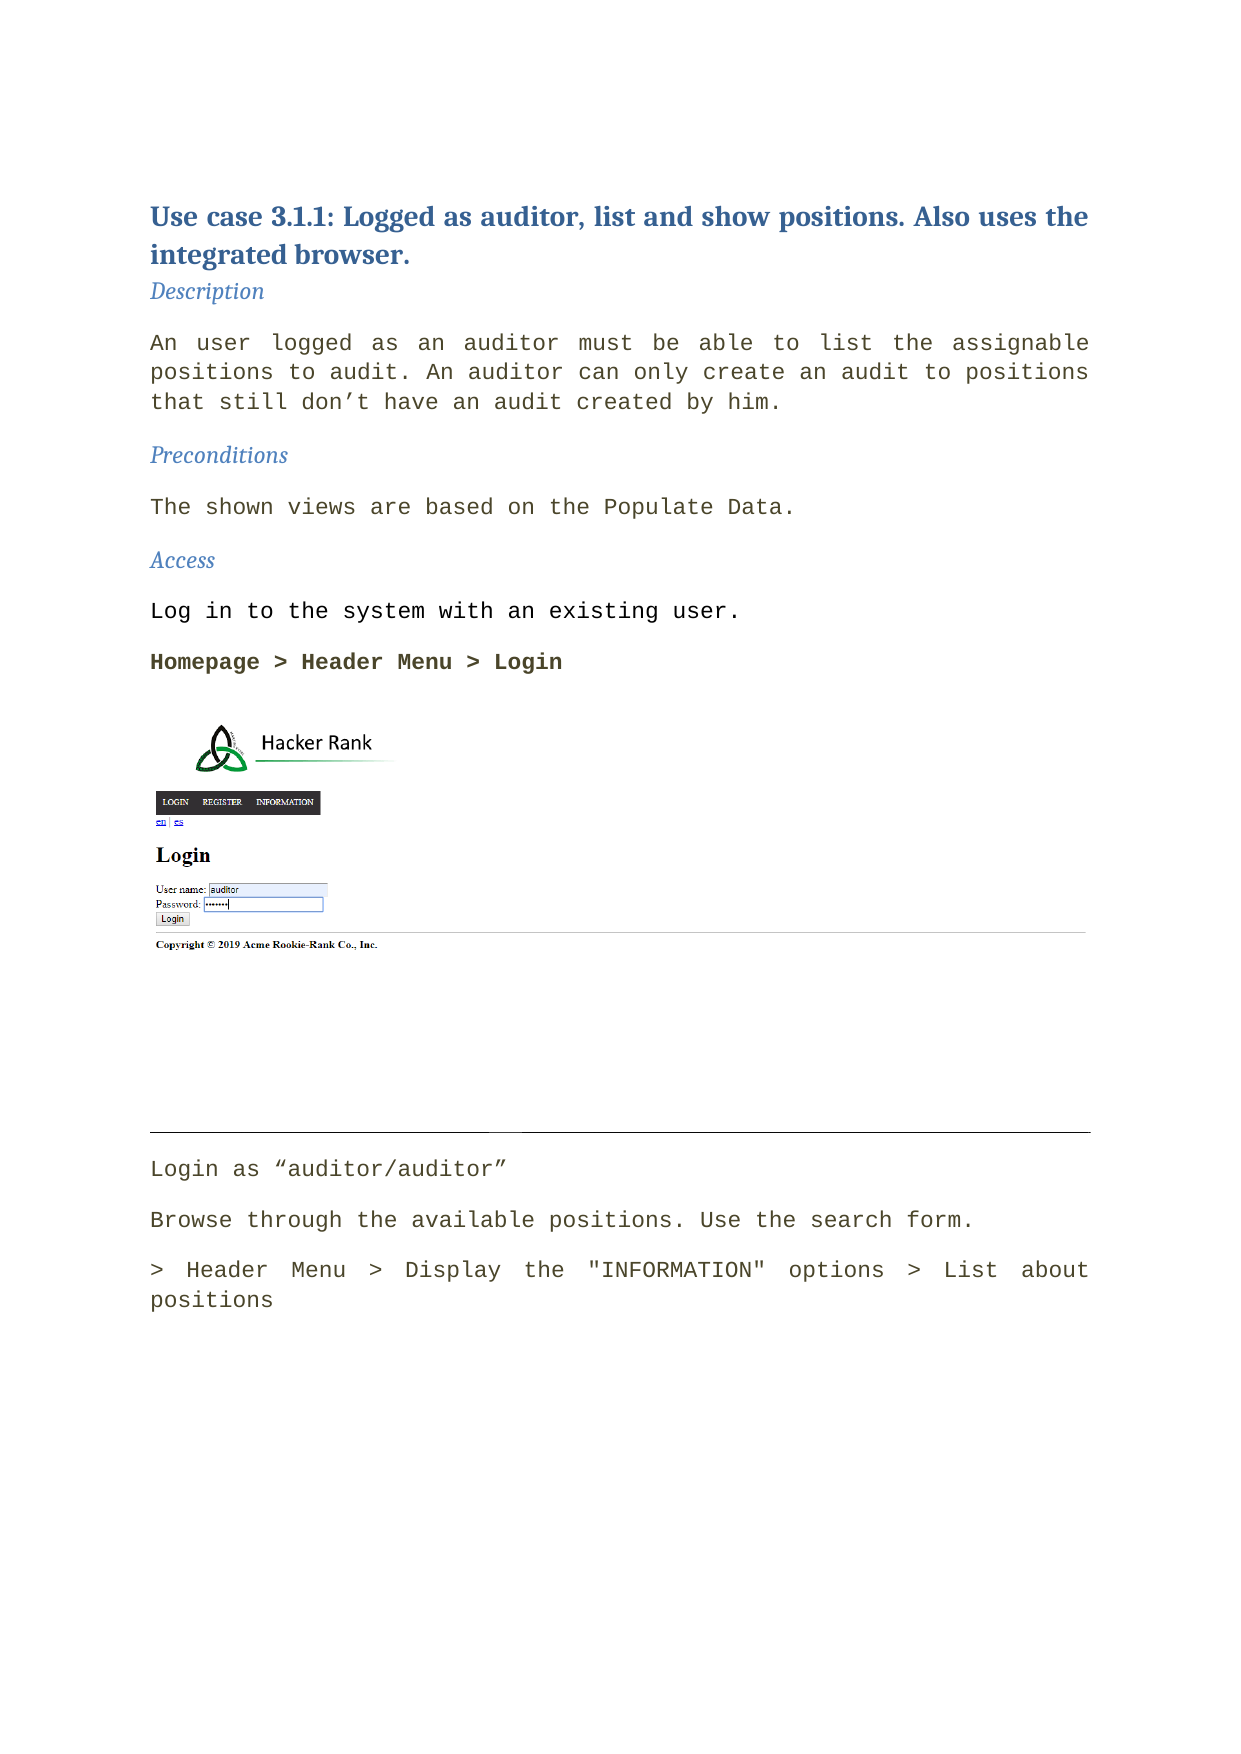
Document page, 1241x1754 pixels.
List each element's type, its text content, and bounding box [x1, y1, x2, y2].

text Browse through the available positions. Use the search form. [150, 1208, 1090, 1234]
subtitle Use case 3.1.1: Logged as auditor, list and show positions. Also uses the integrated browser. [150, 200, 1090, 272]
picture [150, 700, 1091, 1133]
subtitle Access [150, 546, 1090, 574]
text Log in to the system with an existing user. [150, 599, 1090, 625]
subtitle Preconditions [150, 441, 1090, 470]
text Login as “auditor/auditor” [150, 1157, 1090, 1183]
subtitle Description [150, 277, 1090, 306]
subtitle An user logged as an auditor must be able to list the assignable positions to audit. An auditor can only create an audit to positions that still don’t have an audit created by him. [150, 331, 1090, 416]
text > Header Menu > Display the "INFORMATION" options > List about positions [150, 1259, 1090, 1314]
text Homepage > Header Menu > Login [150, 650, 1090, 676]
text The shown views are based on the Populate Data. [150, 495, 1090, 521]
